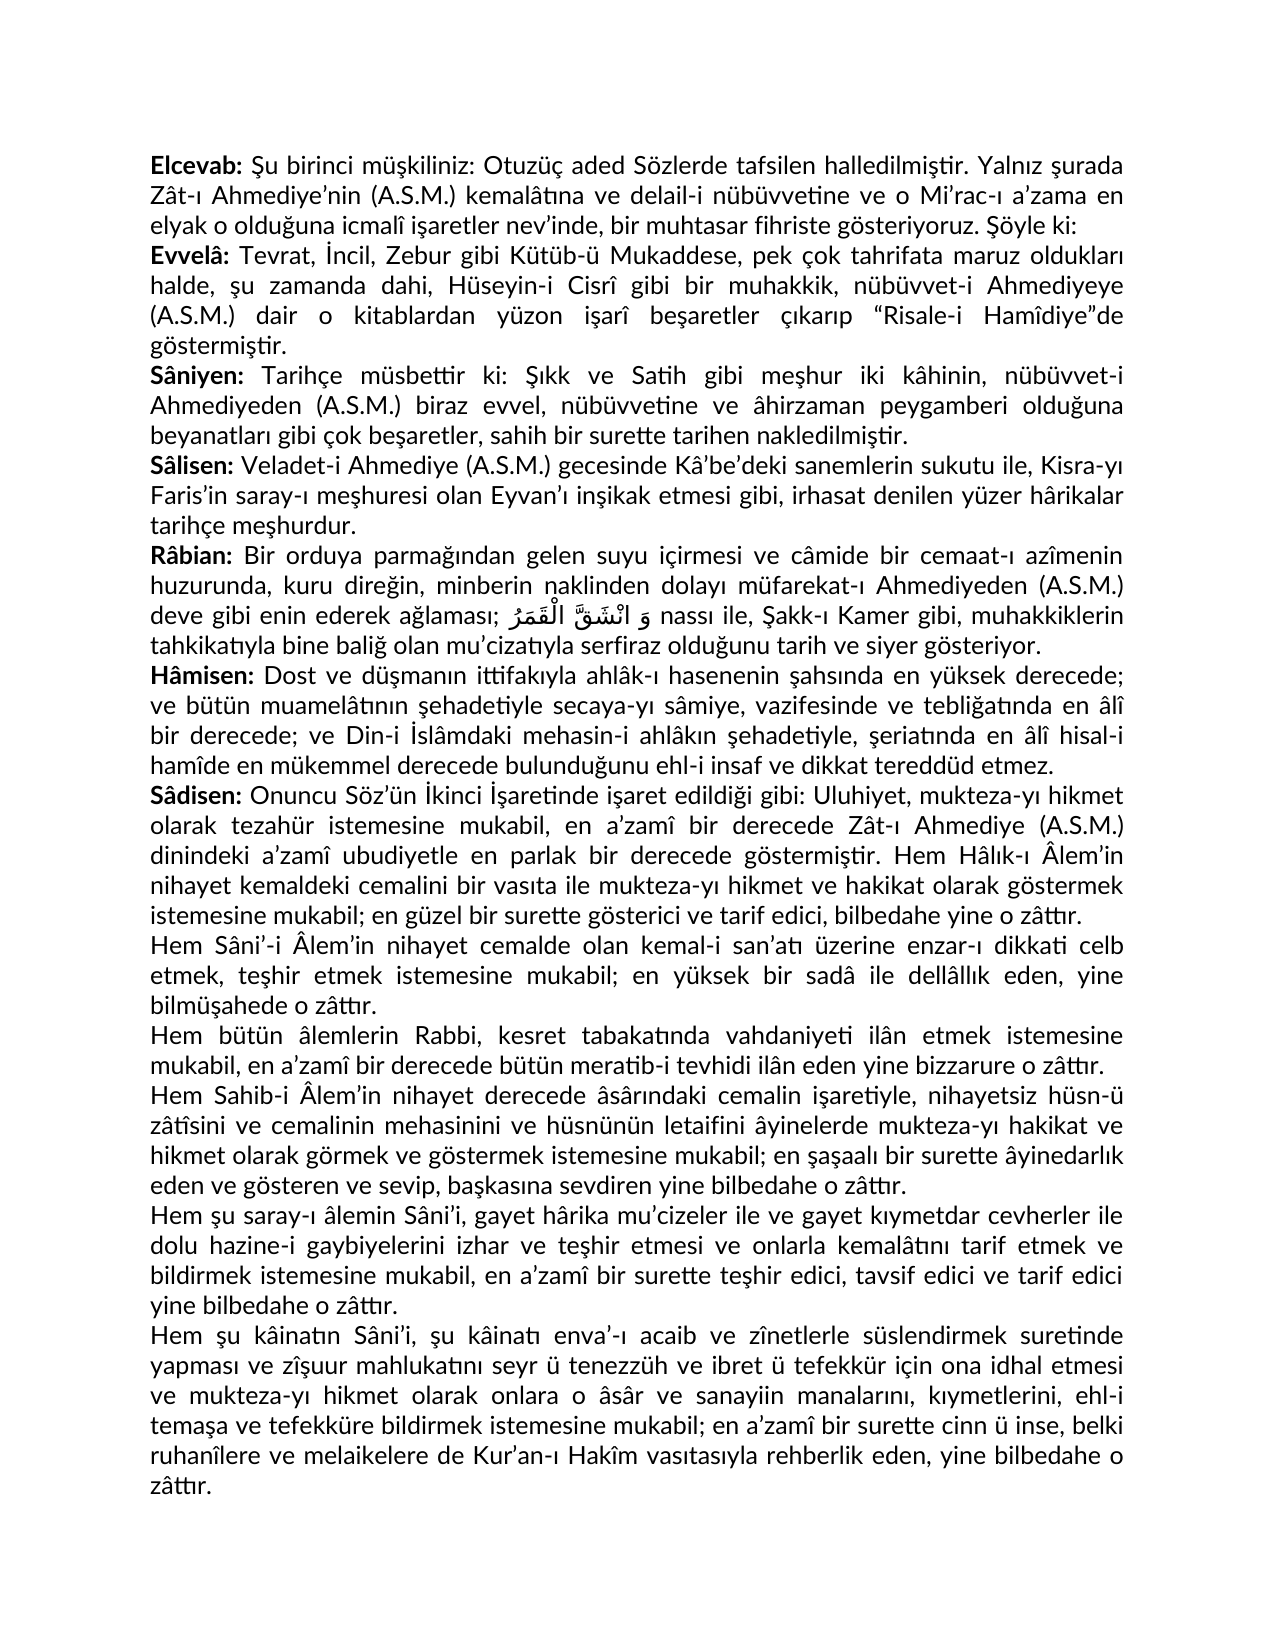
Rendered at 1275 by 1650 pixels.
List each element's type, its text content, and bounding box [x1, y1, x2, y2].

text Hem Sahib-i Âlem’in nihayet derecede âsârındaki cemalin işaretiyle, nihayetsiz hüsn-ü zâtîsini ve cemalinin mehasinini ve hüsnünün letaifini âyinelerde mukteza-yı hakikat ve hikmet olarak görmek ve göstermek istemesine mukabil; en şaşaalı bir surette âyinedarlık eden ve gösteren ve sevip, başkasına sevdiren yine bilbedahe o zâttır. [150, 1080, 1125, 1200]
text Râbian: Bir orduya parmağından gelen suyu içirmesi ve câmide bir cemaat-ı azîmenin huzurunda, kuru direğin, minberin naklinden dolayı müfarekat-ı Ahmediyeden (A.S.M.) deve gibi enin ederek ağlaması; وَ انْشَقَّ الْقَمَرُ nassı ile, Şakk-ı Kamer gibi, muhakkiklerin tahkikatıyla bine baliğ olan mu’cizatıyla serfiraz olduğunu tarih ve siyer gösteriyor. [150, 540, 1125, 660]
text Hem Sâni’-i Âlem’in nihayet cemalde olan kemal-i san’atı üzerine enzar-ı dikkati celb etmek, teşhir etmek istemesine mukabil; en yüksek bir sadâ ile dellâllık eden, yine bilmüşahede o zâttır. [150, 930, 1125, 1020]
text Sâniyen: Tarihçe müsbettir ki: Şıkk ve Satih gibi meşhur iki kâhinin, nübüvvet-i Ahmediyeden (A.S.M.) biraz evvel, nübüvvetine ve âhirzaman peygamberi olduğuna beyanatları gibi çok beşaretler, sahih bir surette tarihen nakledilmiştir. [150, 360, 1125, 450]
text Hem bütün âlemlerin Rabbi, kesret tabakatında vahdaniyeti ilân etmek istemesine mukabil, en a’zamî bir derecede bütün meratib-i tevhidi ilân eden yine bizzarure o zâttır. [150, 1020, 1125, 1080]
text Sâlisen: Veladet-i Ahmediye (A.S.M.) gecesinde Kâ’be’deki sanemlerin sukutu ile, Kisra-yı Faris’in saray-ı meşhuresi olan Eyvan’ı inşikak etmesi gibi, irhasat denilen yüzer hârikalar tarihçe meşhurdur. [150, 450, 1125, 540]
text Evvelâ: Tevrat, İncil, Zebur gibi Kütüb-ü Mukaddese, pek çok tahrifata maruz oldukları halde, şu zamanda dahi, Hüseyin-i Cisrî gibi bir muhakkik, nübüvvet-i Ahmediyeye (A.S.M.) dair o kitablardan yüzon işarî beşaretler çıkarıp “Risale-i Hamîdiye”de göstermiştir. [150, 240, 1125, 360]
text Sâdisen: Onuncu Söz’ün İkinci İşaretinde işaret edildiği gibi: Uluhiyet, mukteza-yı hikmet olarak tezahür istemesine mukabil, en a’zamî bir derecede Zât-ı Ahmediye (A.S.M.) dinindeki a’zamî ubudiyetle en parlak bir derecede göstermiştir. Hem Hâlık-ı Âlem’in nihayet kemaldeki cemalini bir vasıta ile mukteza-yı hikmet ve hakikat olarak göstermek istemesine mukabil; en güzel bir surette gösterici ve tarif edici, bilbedahe yine o zâttır. [150, 780, 1125, 930]
text Hem şu saray-ı âlemin Sâni’i, gayet hârika mu’cizeler ile ve gayet kıymetdar cevherler ile dolu hazine-i gaybiyelerini izhar ve teşhir etmesi ve onlarla kemalâtını tarif etmek ve bildirmek istemesine mukabil, en a’zamî bir surette teşhir edici, tavsif edici ve tarif edici yine bilbedahe o zâttır. [150, 1200, 1125, 1320]
text Elcevab: Şu birinci müşkiliniz: Otuzüç aded Sözlerde tafsilen halledilmiştir. Yalnız şurada Zât-ı Ahmediye’nin (A.S.M.) kemalâtına ve delail-i nübüvvetine ve o Mi’rac-ı a’zama en elyak o olduğuna icmalî işaretler nev’inde, bir muhtasar fihriste gösteriyoruz. Şöyle ki: [150, 150, 1125, 240]
text Hem şu kâinatın Sâni’i, şu kâinatı enva’-ı acaib ve zînetlerle süslendirmek suretinde yapması ve zîşuur mahlukatını seyr ü tenezzüh ve ibret ü tefekkür için ona idhal etmesi ve mukteza-yı hikmet olarak onlara o âsâr ve sanayiin manalarını, kıymetlerini, ehl-i temaşa ve tefekküre bildirmek istemesine mukabil; en a’zamî bir surette cinn ü inse, belki ruhanîlere ve melaikelere de Kur’an-ı Hakîm vasıtasıyla rehberlik eden, yine bilbedahe o zâttır. [150, 1320, 1125, 1500]
text Hâmisen: Dost ve düşmanın ittifakıyla ahlâk-ı hasenenin şahsında en yüksek derecede; ve bütün muamelâtının şehadetiyle secaya-yı sâmiye, vazifesinde ve tebliğatında en âlî bir derecede; ve Din-i İslâmdaki mehasin-i ahlâkın şehadetiyle, şeriatında en âlî hisal-i hamîde en mükemmel derecede bulunduğunu ehl-i insaf ve dikkat tereddüd etmez. [150, 660, 1125, 780]
